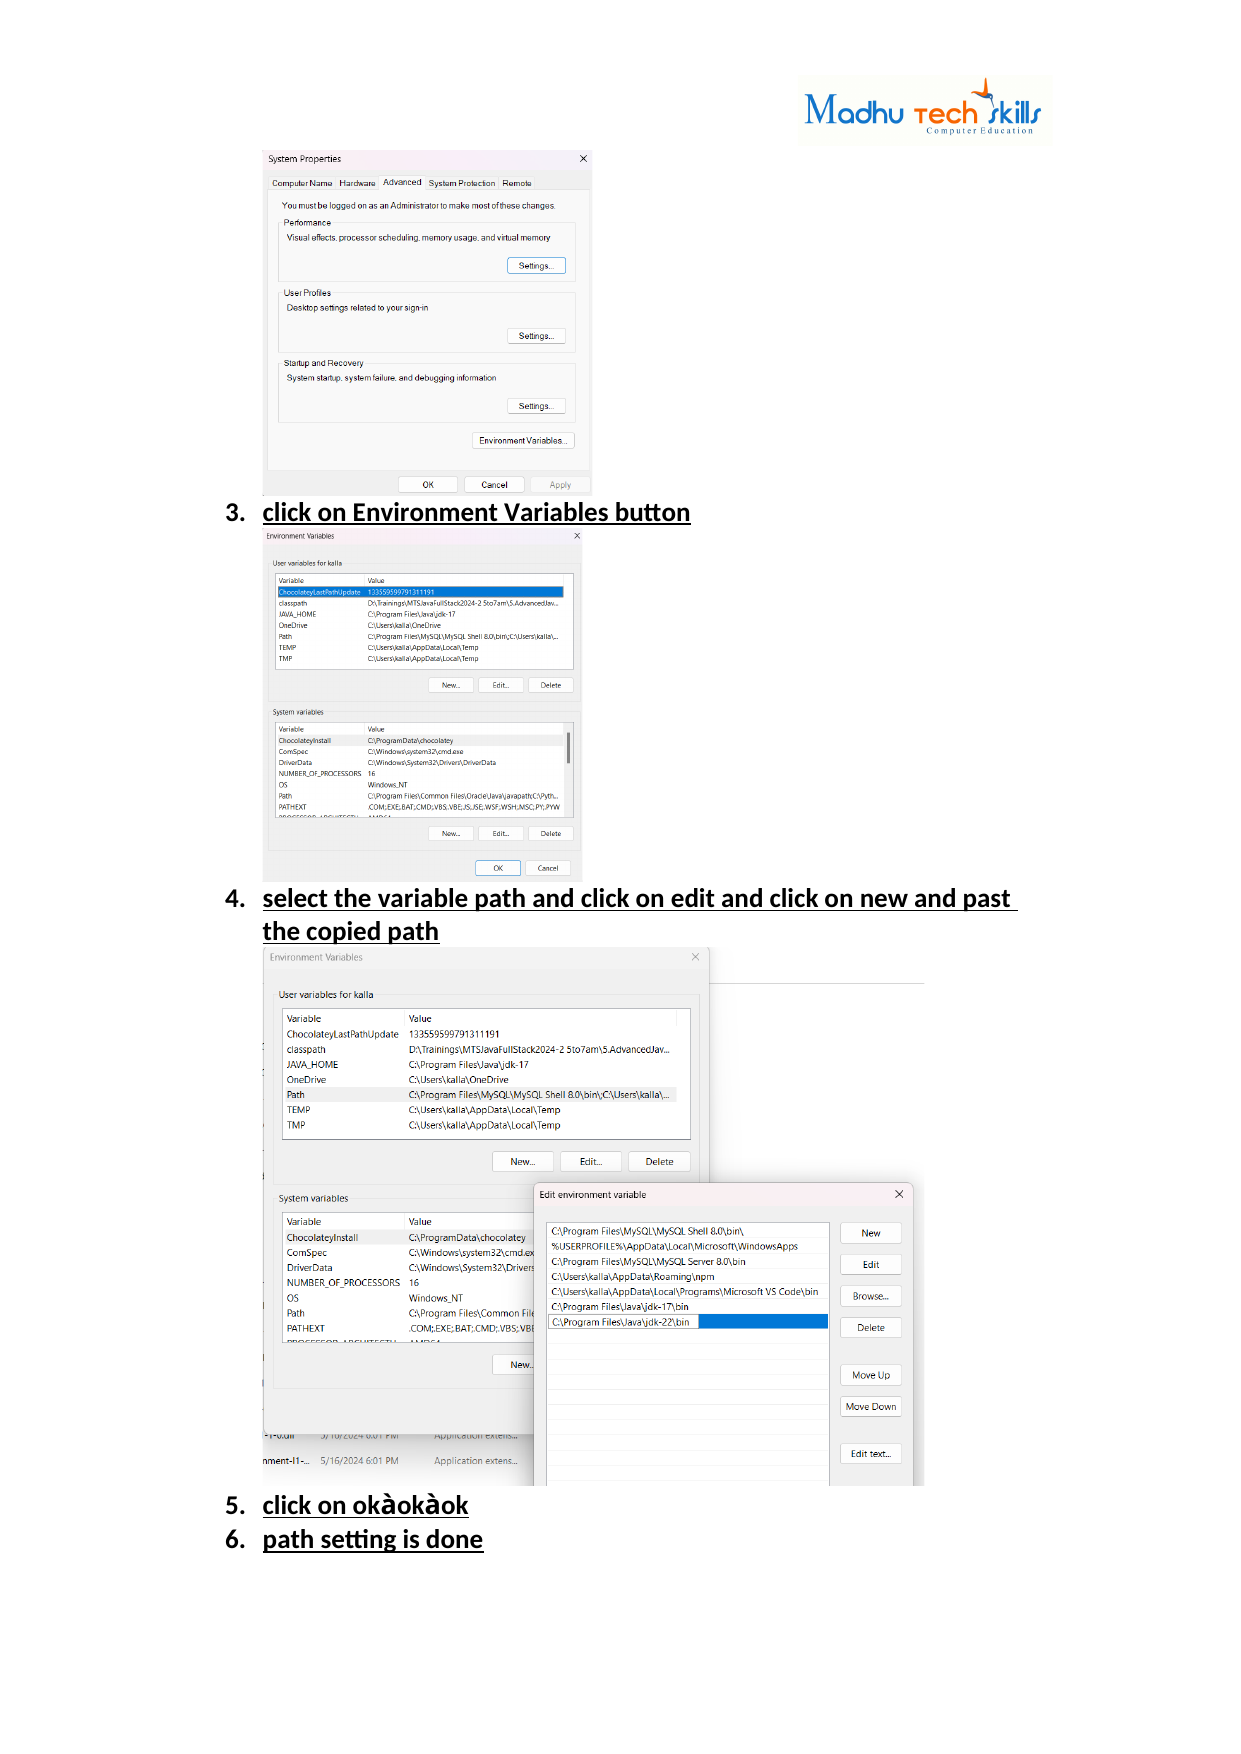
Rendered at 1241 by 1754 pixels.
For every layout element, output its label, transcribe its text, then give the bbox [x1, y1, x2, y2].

list click on Environment Variables button [225, 495, 1053, 528]
picture [797, 75, 1053, 146]
picture [262, 150, 593, 496]
list click on okàokàok [225, 1486, 1053, 1523]
picture [262, 528, 583, 882]
picture [262, 947, 925, 1486]
list path setting is done [225, 1523, 1053, 1556]
list select the variable path and click on edit and click on new and past the copied path [225, 881, 1053, 947]
